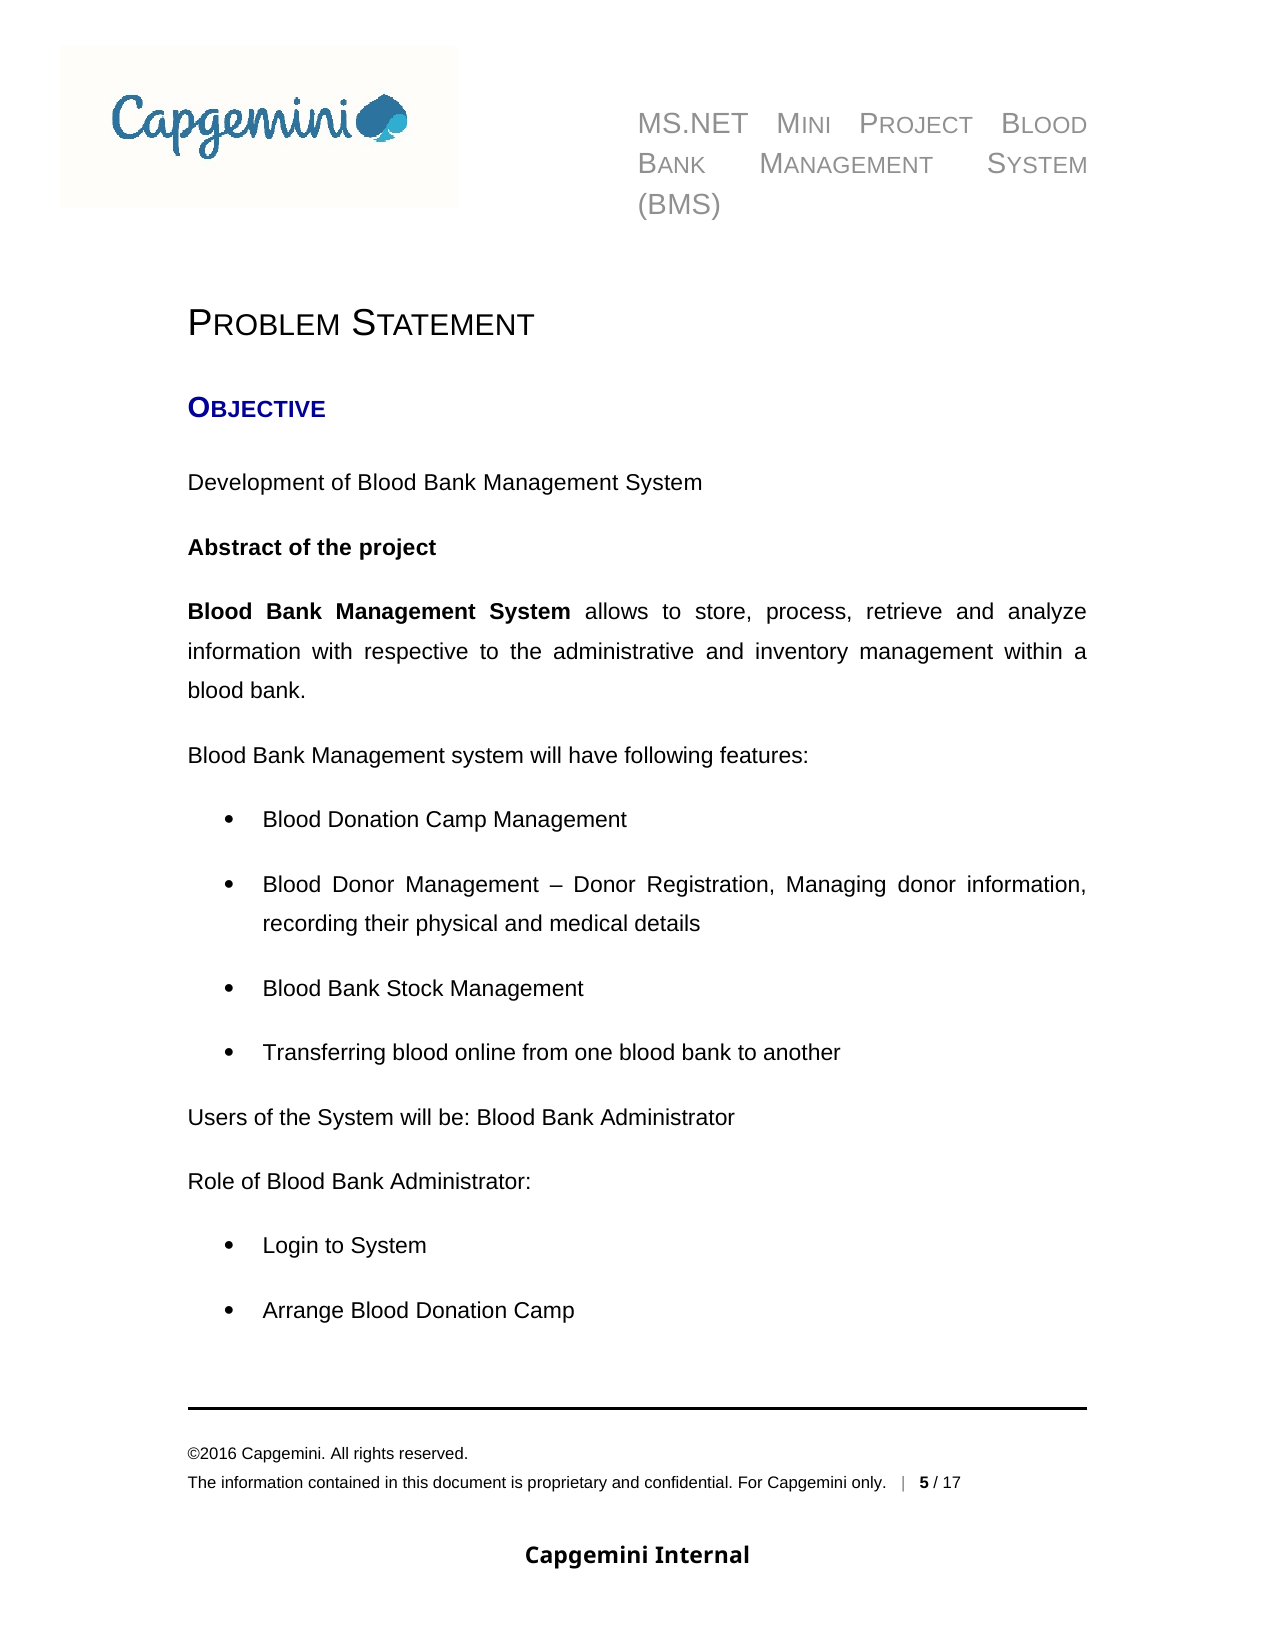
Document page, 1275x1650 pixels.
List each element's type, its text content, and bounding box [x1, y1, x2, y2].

text Role of Blood Bank Administrator: [187, 1168, 1087, 1194]
list Blood Donor Management – Donor Registration, Managing donor information, recording their physical and medical details [225, 871, 1087, 936]
list Login to System [225, 1232, 1087, 1259]
subtitle Objective [187, 390, 1087, 423]
text Blood Bank Management system will have following features: [187, 742, 1087, 768]
list Blood Bank Stock Management [225, 974, 1087, 1001]
text Abstract of the project [187, 534, 1087, 560]
subtitle Problem Statement [187, 300, 1087, 343]
picture [60, 46, 459, 208]
list Transferring blood online from one blood bank to another [225, 1039, 1087, 1065]
text Users of the System will be: Blood Bank Administrator [187, 1103, 1087, 1130]
text Blood Bank Management System allows to store, process, retrieve and analyze information with respective to the administrative and inventory management within a blood bank. [187, 598, 1087, 703]
text Development of Blood Bank Management System [187, 469, 1087, 496]
list Arrange Blood Donation Camp [225, 1297, 1087, 1323]
list Blood Donation Camp Management [225, 806, 1087, 832]
